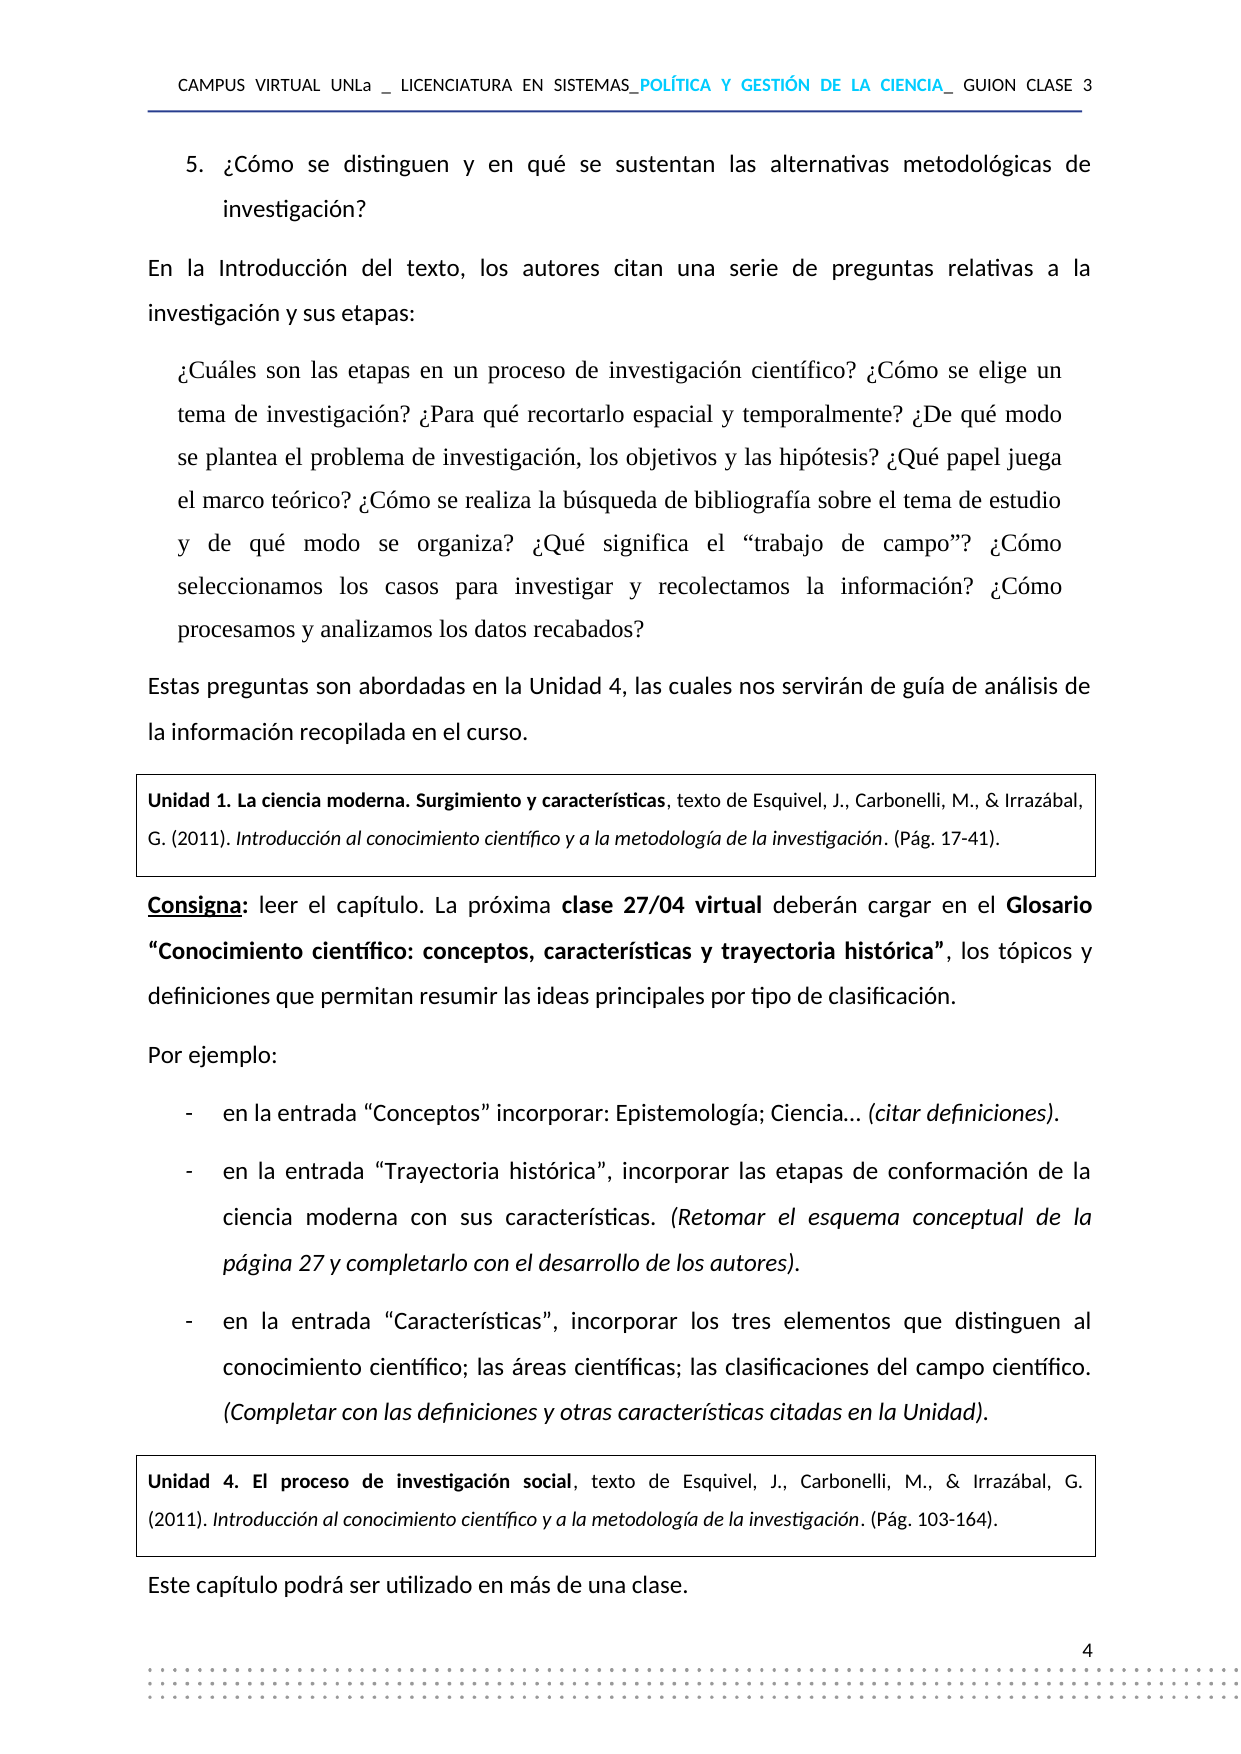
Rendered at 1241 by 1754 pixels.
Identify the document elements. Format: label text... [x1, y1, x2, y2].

list ¿Cómo se distinguen y en qué se sustentan las alternativas metodológicas de investigación? [185, 148, 1092, 224]
text Consigna: leer el capítulo. La próxima clase 27/04 virtual deberán cargar en el Glosario “Conocimiento científico: conceptos, características y trayectoria histórica”, los tópicos y definiciones que permitan resumir las ideas principales por tipo de clasificación. [148, 889, 1092, 1011]
text ¿Cuáles son las etapas en un proceso de investigación científico? ¿Cómo se elige un tema de investigación? ¿Para qué recortarlo espacial y temporalmente? ¿De qué modo se plantea el problema de investigación, los objetivos y las hipótesis? ¿Qué papel juega el marco teórico? ¿Cómo se realiza la búsqueda de bibliografía sobre el tema de estudio y de qué modo se organiza? ¿Qué significa el “trabajo de campo”? ¿Cómo seleccionamos los casos para investigar y recolectamos la información? ¿Cómo procesamos y analizamos los datos recabados? [177, 356, 1063, 643]
table_header Unidad 1. La ciencia moderna. Surgimiento y características, texto de Esquivel, J., Carbonelli, M., & Irrazábal, G. (2011). Introducción al conocimiento científico y a la metodología de la investigación. (Pág. 17-41). [137, 775, 1095, 876]
picture [148, 1668, 1241, 1699]
list en la entrada “Características”, incorporar los tres elementos que distinguen al conocimiento científico; las áreas científicas; las clasificaciones del campo científico. (Completar con las definiciones y otras características citadas en la Unidad). [185, 1305, 1092, 1427]
text Este capítulo podrá ser utilizado en más de una clase. [148, 1570, 1092, 1600]
text Estas preguntas son abordadas en la Unidad 4, las cuales nos servirán de guía de análisis de la información recopilada en el curso. [148, 670, 1092, 746]
list en la entrada “Trayectoria histórica”, incorporar las etapas de conformación de la ciencia moderna con sus características. (Retomar el esquema conceptual de la página 27 y completarlo con el desarrollo de los autores). [185, 1155, 1092, 1277]
table_header Unidad 4. El proceso de investigación social, texto de Esquivel, J., Carbonelli, M., & Irrazábal, G. (2011). Introducción al conocimiento científico y a la metodología de la investigación. (Pág. 103-164). [137, 1456, 1095, 1556]
list en la entrada “Conceptos” incorporar: Epistemología; Ciencia… (citar definiciones). [185, 1097, 1092, 1127]
text Por ejemplo: [148, 1039, 1092, 1069]
text En la Introducción del texto, los autores citan una serie de preguntas relativas a la investigación y sus etapas: [148, 252, 1092, 328]
